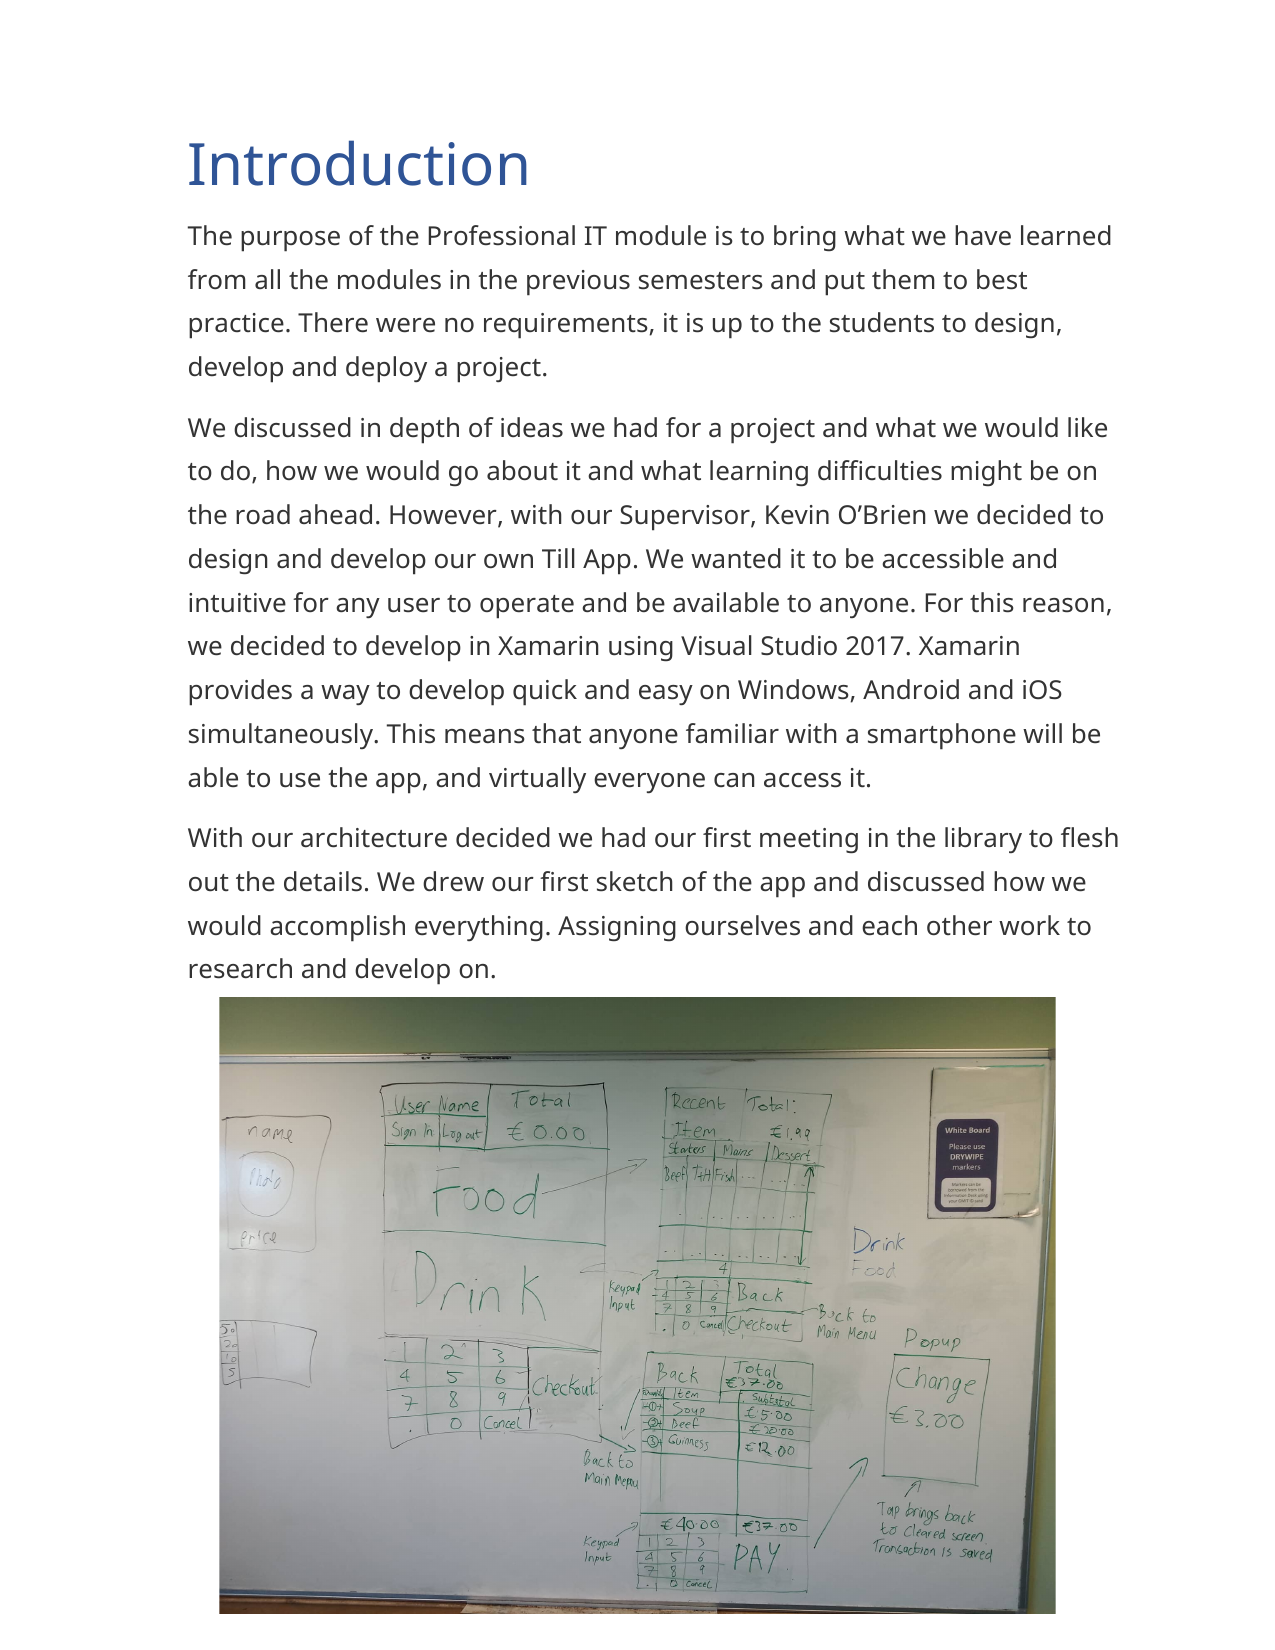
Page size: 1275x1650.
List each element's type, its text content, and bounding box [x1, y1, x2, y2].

text With our architecture decided we had our first meeting in the library to flesh out the details. We drew our first sketch of the app and discussed how we would accomplish everything. Assigning ourselves and each other work to research and develop on. [187, 812, 1125, 987]
picture [219, 997, 1056, 1614]
text We discussed in depth of ideas we had for a project and what we would like to do, how we would go about it and what learning difficulties might be on the road ahead. However, with our Supervisor, Kevin O’Brien we decided to design and develop our own Till App. We wanted it to be accessible and intuitive for any user to operate and be available to anyone. For this reason, we decided to develop in Xamarin using Visual Studio 2017. Xamarin provides a way to develop quick and easy on Windows, Android and iOS simultaneously. This means that anyone familiar with a smartphone will be able to use the app, and virtually everyone can access it. [187, 402, 1125, 796]
text The purpose of the Professional IT module is to bring what we have learned from all the modules in the previous semesters and put them to best practice. There were no requirements, it is up to the students to design, develop and deploy a project. [187, 210, 1125, 385]
text Introduction [187, 150, 1125, 194]
